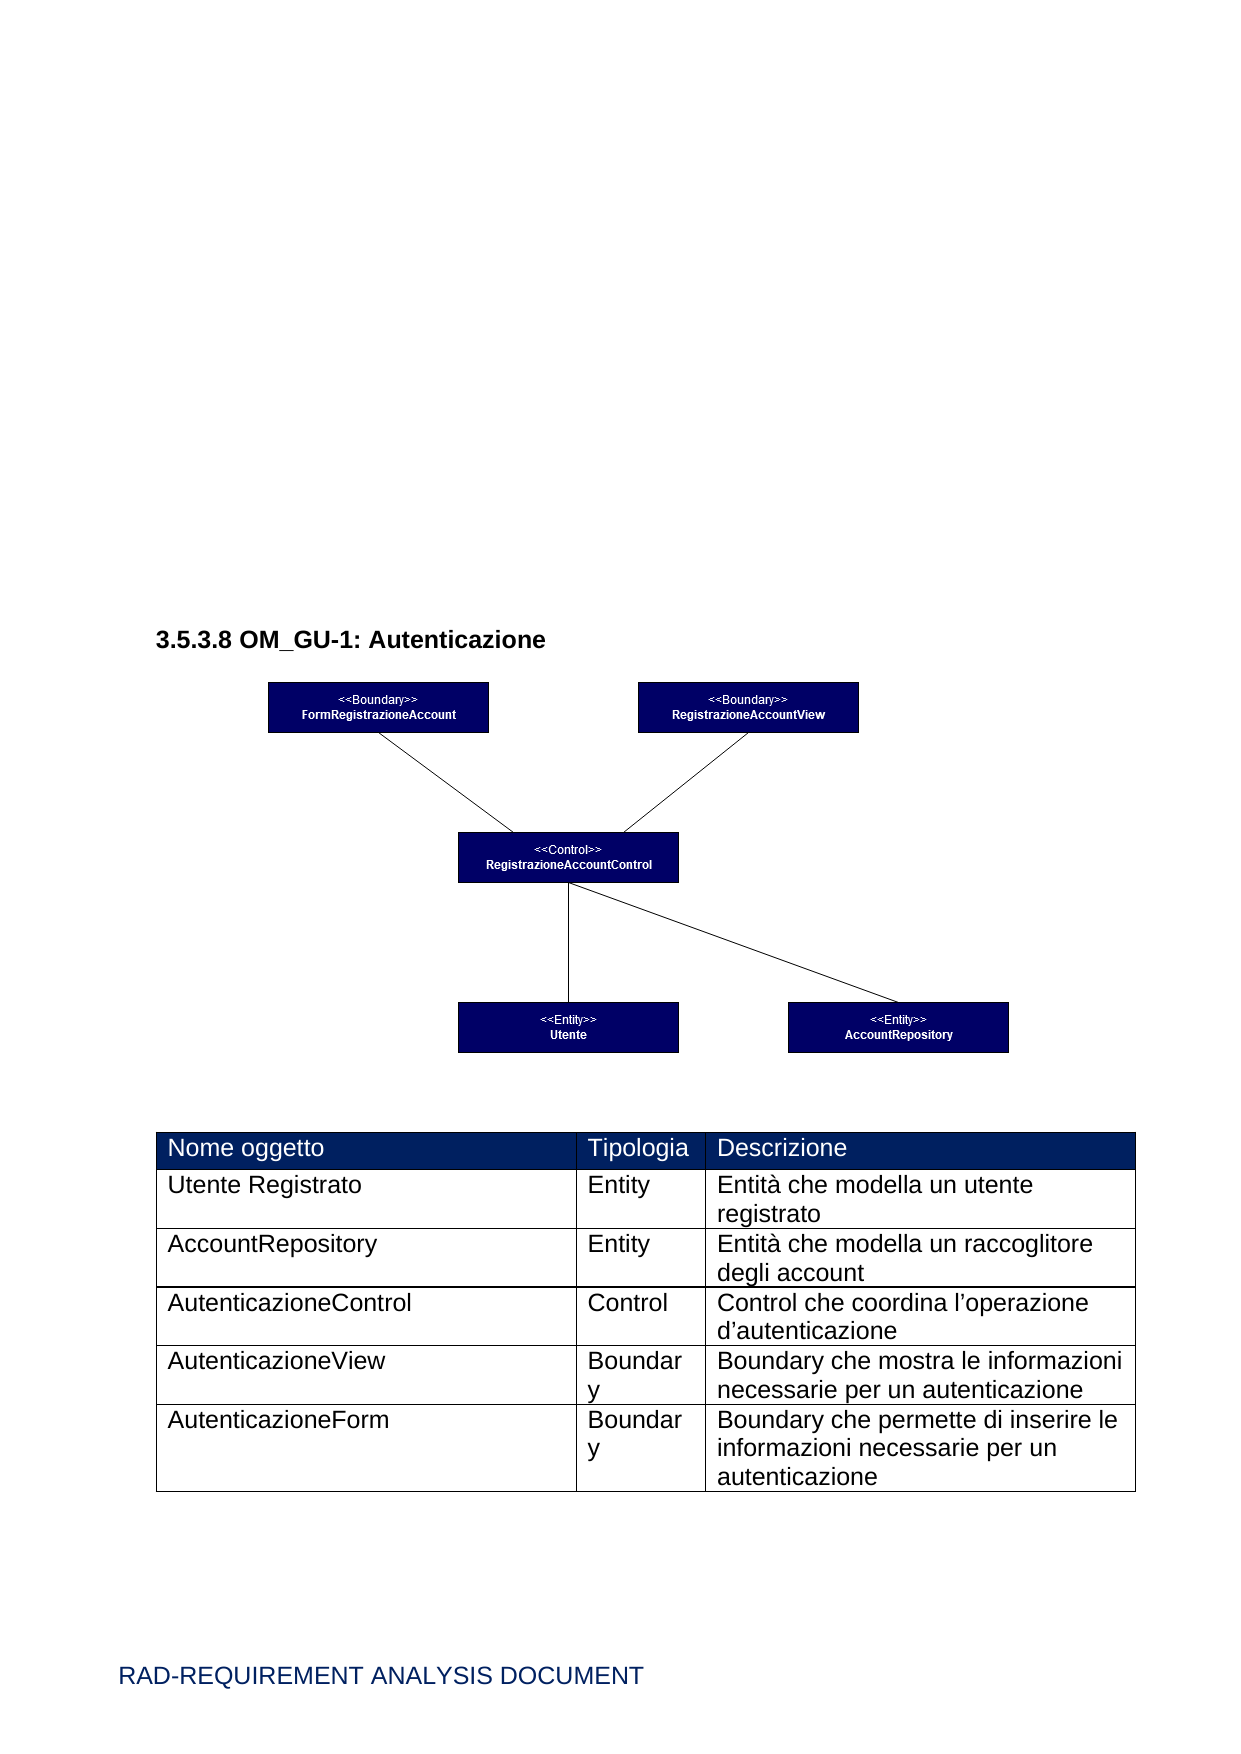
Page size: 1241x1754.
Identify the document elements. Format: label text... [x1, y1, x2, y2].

table_header Tipologia [577, 1133, 705, 1169]
table_cell Entity [577, 1170, 705, 1228]
table_cell Boundary che permette di inserire le informazioni necessarie per un autenticazione [706, 1405, 1135, 1491]
text 3.5.3.8 OM_GU-1: Autenticazione [156, 625, 1122, 653]
table_cell Boundary che mostra le informazioni necessarie per un autenticazione [706, 1346, 1135, 1403]
table_cell Entità che modella un raccoglitore degli account [706, 1229, 1135, 1286]
table_cell Entity [577, 1229, 705, 1286]
table_cell Utente Registrato [157, 1170, 576, 1228]
table_cell Control che coordina l’operazione d’autenticazione [706, 1288, 1135, 1345]
table_cell Entità che modella un utente registrato [706, 1170, 1135, 1228]
table_cell AutenticazioneView [157, 1346, 576, 1403]
table_cell AutenticazioneForm [157, 1405, 576, 1491]
picture [258, 672, 1019, 1063]
table_cell Boundary [577, 1405, 705, 1491]
table_cell Control [577, 1288, 705, 1345]
table_header Descrizione [706, 1133, 1135, 1169]
table_header Nome oggetto [157, 1133, 576, 1169]
table_cell AccountRepository [157, 1229, 576, 1286]
table_cell AutenticazioneControl [157, 1288, 576, 1345]
table_cell Boundary [577, 1346, 705, 1403]
